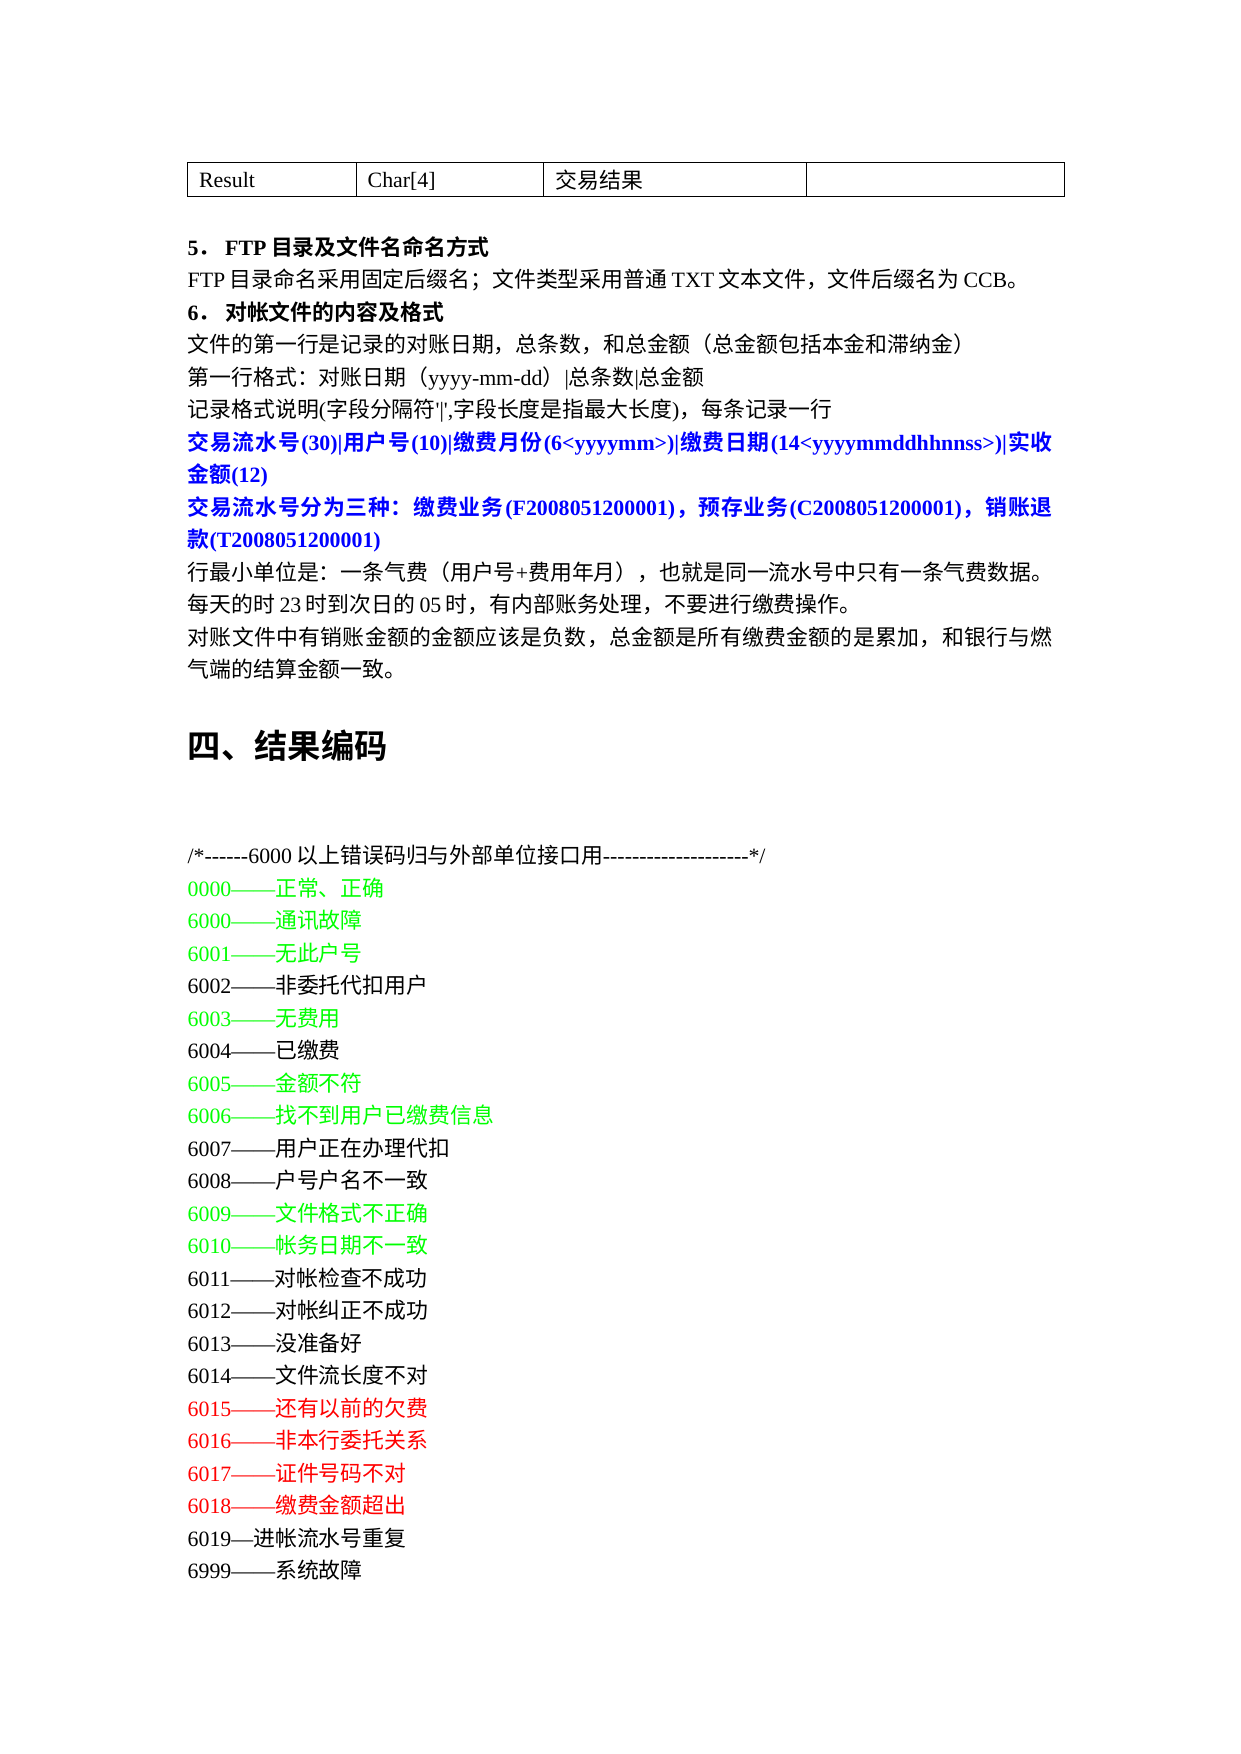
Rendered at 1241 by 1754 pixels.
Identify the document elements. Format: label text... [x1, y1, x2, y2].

list 对帐文件的内容及格式 [187, 294, 1053, 327]
text 第一行格式：对账日期（yyyy-mm-dd）|总条数|总金额 [187, 359, 1053, 392]
text 6005——金额不符 [187, 1065, 1053, 1098]
table_cell [807, 163, 1064, 196]
text 6014——文件流长度不对 [187, 1358, 1053, 1390]
text 6001——无此户号 [187, 935, 1053, 968]
text 交易流水号(30)|用户号(10)|缴费月份(6<yyyymm>)|缴费日期(14<yyyymmddhhnnss>)|实收金额(12) [187, 424, 1053, 489]
list FTP目录及文件名命名方式 [187, 229, 1053, 262]
table_cell Result [188, 163, 356, 196]
text 对账文件中有销账金额的金额应该是负数，总金额是所有缴费金额的是累加，和银行与燃气端的结算金额一致。 [187, 619, 1053, 684]
text FTP目录命名采用固定后缀名；文件类型采用普通TXT文本文件，文件后缀名为CCB。 [187, 262, 1053, 294]
text 6016——非本行委托关系 [187, 1423, 1053, 1455]
text 6018——缴费金额超出 [187, 1488, 1053, 1520]
text 文件的第一行是记录的对账日期，总条数，和总金额（总金额包括本金和滞纳金） [187, 327, 1053, 359]
text 6011——对帐检查不成功 [187, 1260, 1053, 1293]
text 6019—进帐流水号重复 [187, 1520, 1053, 1553]
text 6999——系统故障 [187, 1553, 1053, 1585]
text 6010——帐务日期不一致 [187, 1228, 1053, 1260]
text 6012——对帐纠正不成功 [187, 1293, 1053, 1325]
text /*------6000以上错误码归与外部单位接口用--------------------*/ [187, 838, 1053, 870]
text 每天的时23时到次日的05时，有内部账务处理，不要进行缴费操作。 [187, 587, 1053, 619]
text 6013——没准备好 [187, 1325, 1053, 1358]
text 6017——证件号码不对 [187, 1455, 1053, 1488]
subtitle 四、结果编码 [187, 711, 1053, 776]
text 6004——已缴费 [187, 1033, 1053, 1065]
text 6003——无费用 [187, 1000, 1053, 1033]
text 6000——通讯故障 [187, 903, 1053, 935]
text 6007——用户正在办理代扣 [187, 1130, 1053, 1163]
table_cell Char[4] [357, 163, 543, 196]
text 交易流水号分为三种：缴费业务(F2008051200001)，预存业务(C2008051200001)，销账退款(T2008051200001) [187, 489, 1053, 554]
text 6002——非委托代扣用户 [187, 968, 1053, 1000]
text 6006——找不到用户已缴费信息 [187, 1098, 1053, 1130]
text 6009——文件格式不正确 [187, 1195, 1053, 1228]
text 6008——户号户名不一致 [187, 1163, 1053, 1195]
text 行最小单位是：一条气费（用户号+费用年月），也就是同一流水号中只有一条气费数据。 [187, 554, 1053, 587]
text 记录格式说明(字段分隔符'|',字段长度是指最大长度)，每条记录一行 [187, 392, 1053, 424]
table_cell 交易结果 [544, 163, 806, 196]
text 6015——还有以前的欠费 [187, 1390, 1053, 1423]
text 0000——正常、正确 [187, 870, 1053, 903]
